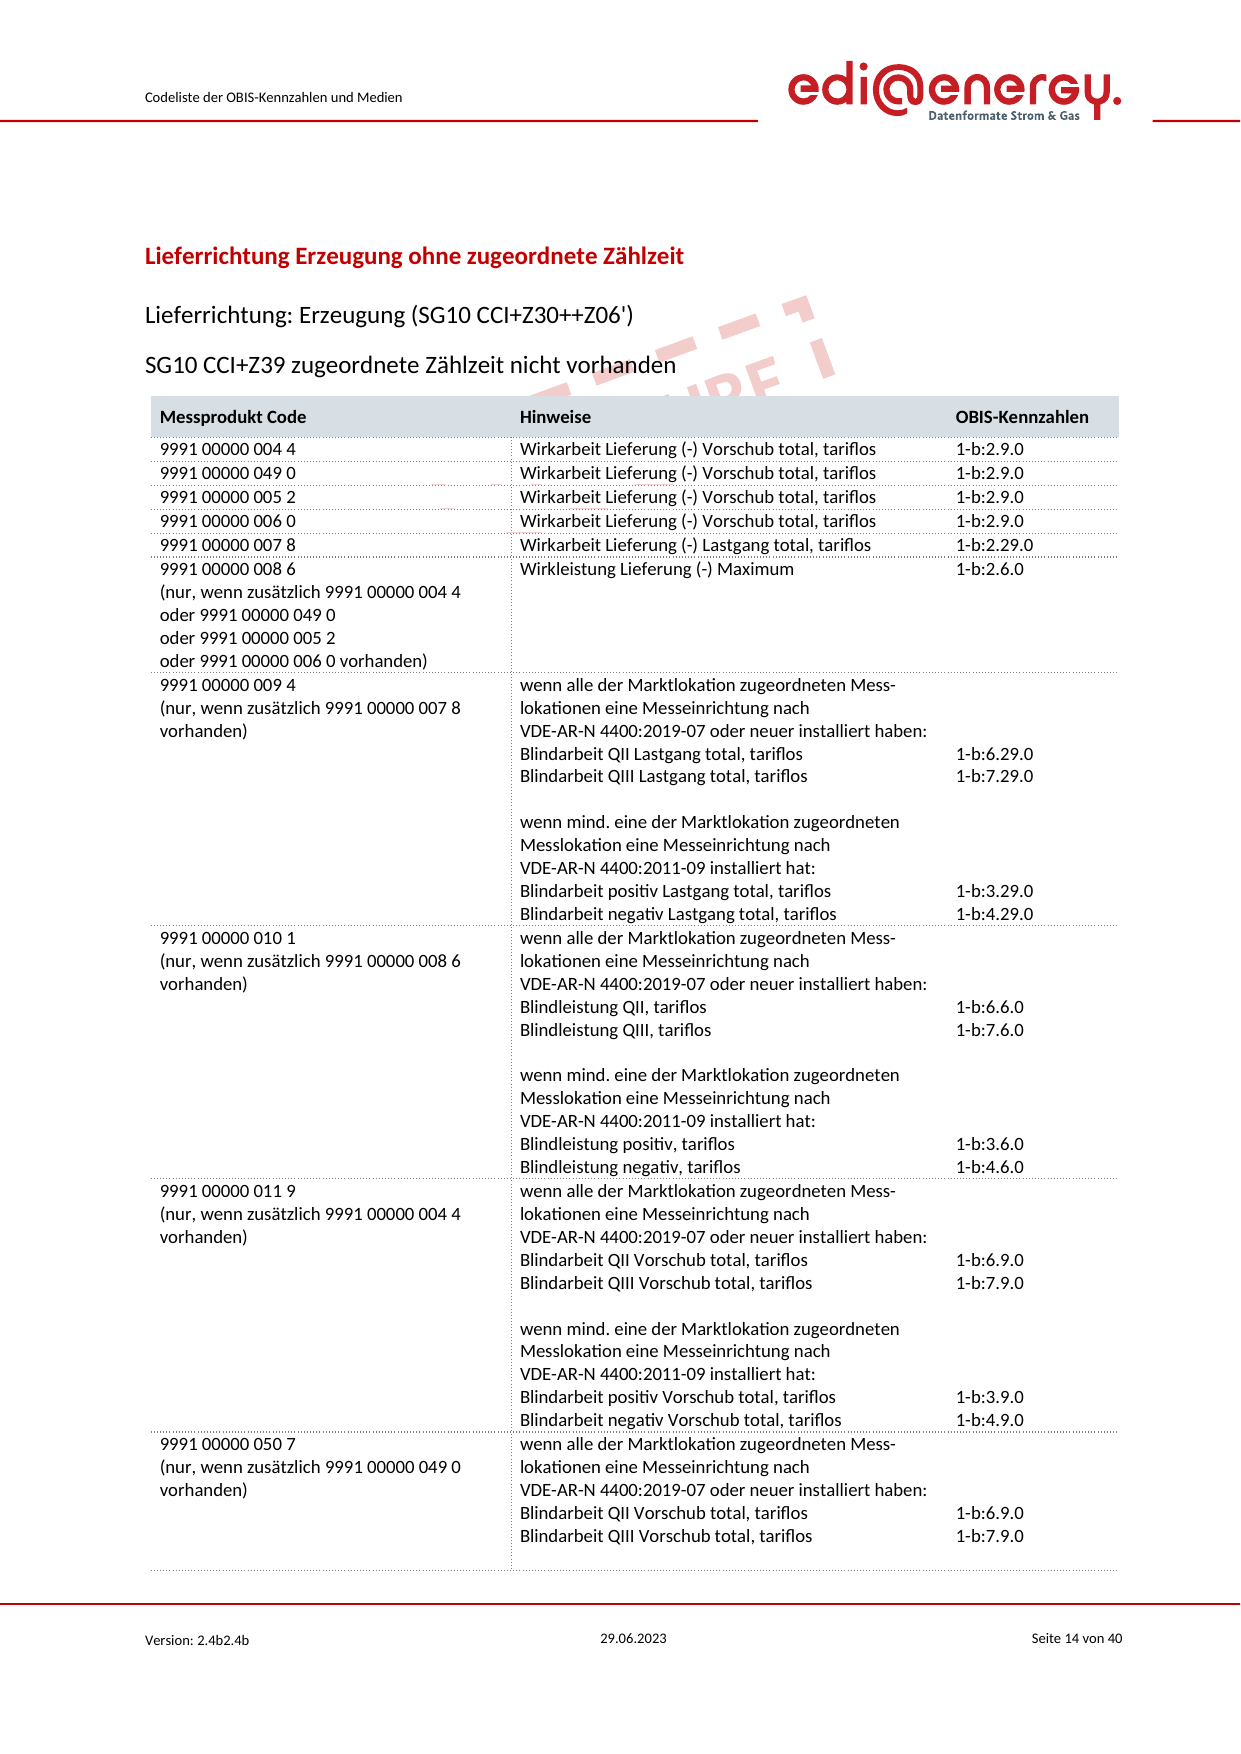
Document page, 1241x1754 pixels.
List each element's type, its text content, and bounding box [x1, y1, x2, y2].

table_cell 1-b:6.29.0 1-b:7.29.0 1-b:3.29.0 1-b:4.29.0 [927, 672, 1119, 925]
table_cell Wirkarbeit Lieferung (-) Vorschub total, tariflos [511, 509, 927, 532]
table_cell 1-b:2.9.0 [927, 509, 1119, 532]
table_cell Wirkarbeit Lieferung (-) Vorschub total, tariflos [511, 461, 927, 484]
table_cell 1-b:6.9.0 1-b:7.9.0 1-b:3.9.0 1-b:4.9.0 [927, 1178, 1119, 1431]
table_cell 1-b:2.6.0 [927, 556, 1119, 672]
table_cell 1-b:6.6.0 1-b:7.6.0 1-b:3.6.0 1-b:4.6.0 [927, 925, 1119, 1178]
table_cell Wirkleistung Lieferung (-) Maximum [511, 556, 927, 672]
table_header OBIS-Kennzahlen [927, 396, 1119, 437]
table_cell 1-b:2.9.0 [927, 461, 1119, 484]
table_header Messprodukt Code [151, 396, 511, 437]
table_cell Wirkarbeit Lieferung (-) Lastgang total, tariflos [511, 533, 927, 556]
table_header Hinweise [511, 396, 927, 437]
table_cell 9991 00000 004 4 [151, 437, 511, 461]
text Lieferrichtung: Erzeugung (SG10 CCI+Z30++Z06') [145, 296, 1122, 329]
table_cell wenn alle der Marktlokation zugeordneten Mess- lokationen eine Messeinrichtung nach VDE-AR-N 4400:2019-07 oder neuer installiert haben: Blindarbeit QII Lastgang total, tariflos Blindarbeit QIII Lastgang total, tariflos wenn mind. eine der Marktlokation zugeordneten Messlokation eine Messeinrichtung nach VDE-AR-N 4400:2011-09 installiert hat: Blindarbeit positiv Lastgang total, tariflos Blindarbeit negativ Lastgang total, tariflos [511, 672, 927, 925]
table_cell 9991 00000 008 6 (nur, wenn zusätzlich 9991 00000 004 4 oder 9991 00000 049 0 oder 9991 00000 005 2 oder 9991 00000 006 0 vorhanden) [151, 556, 511, 672]
table_cell 9991 00000 010 1 (nur, wenn zusätzlich 9991 00000 008 6 vorhanden) [151, 925, 511, 1178]
text SG10 CCI+Z39 zugeordnete Zählzeit nicht vorhanden [145, 346, 1122, 379]
table_cell 1-b:6.9.0 1-b:7.9.0 1-b:3.9.0 1-b:4.9.0 [927, 1431, 1119, 1570]
table_cell 1-b:2.29.0 [927, 533, 1119, 556]
table_cell 9991 00000 049 0 [151, 461, 511, 484]
table_cell 9991 00000 007 8 [151, 533, 511, 556]
table_cell 1-b:2.9.0 [927, 437, 1119, 461]
table_cell Wirkarbeit Lieferung (-) Vorschub total, tariflos [511, 485, 927, 508]
table_cell 9991 00000 005 2 [151, 485, 511, 508]
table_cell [511, 1431, 927, 1570]
text Lieferrichtung Erzeugung ohne zugeordnete Zählzeit [145, 238, 1122, 271]
table_cell 9991 00000 011 9 (nur, wenn zusätzlich 9991 00000 004 4 vorhanden) [151, 1178, 511, 1431]
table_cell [151, 1431, 511, 1570]
table_cell 9991 00000 009 4 (nur, wenn zusätzlich 9991 00000 007 8 vorhanden) [151, 672, 511, 925]
table_cell 9991 00000 006 0 [151, 509, 511, 532]
table_cell 1-b:2.9.0 [927, 485, 1119, 508]
table_cell Wirkarbeit Lieferung (-) Vorschub total, tariflos [511, 437, 927, 461]
table_cell wenn alle der Marktlokation zugeordneten Mess- lokationen eine Messeinrichtung nach VDE-AR-N 4400:2019-07 oder neuer installiert haben: Blindleistung QII, tariflos Blindleistung QIII, tariflos wenn mind. eine der Marktlokation zugeordneten Messlokation eine Messeinrichtung nach VDE-AR-N 4400:2011-09 installiert hat: Blindleistung positiv, tariflos Blindleistung negativ, tariflos [511, 925, 927, 1178]
